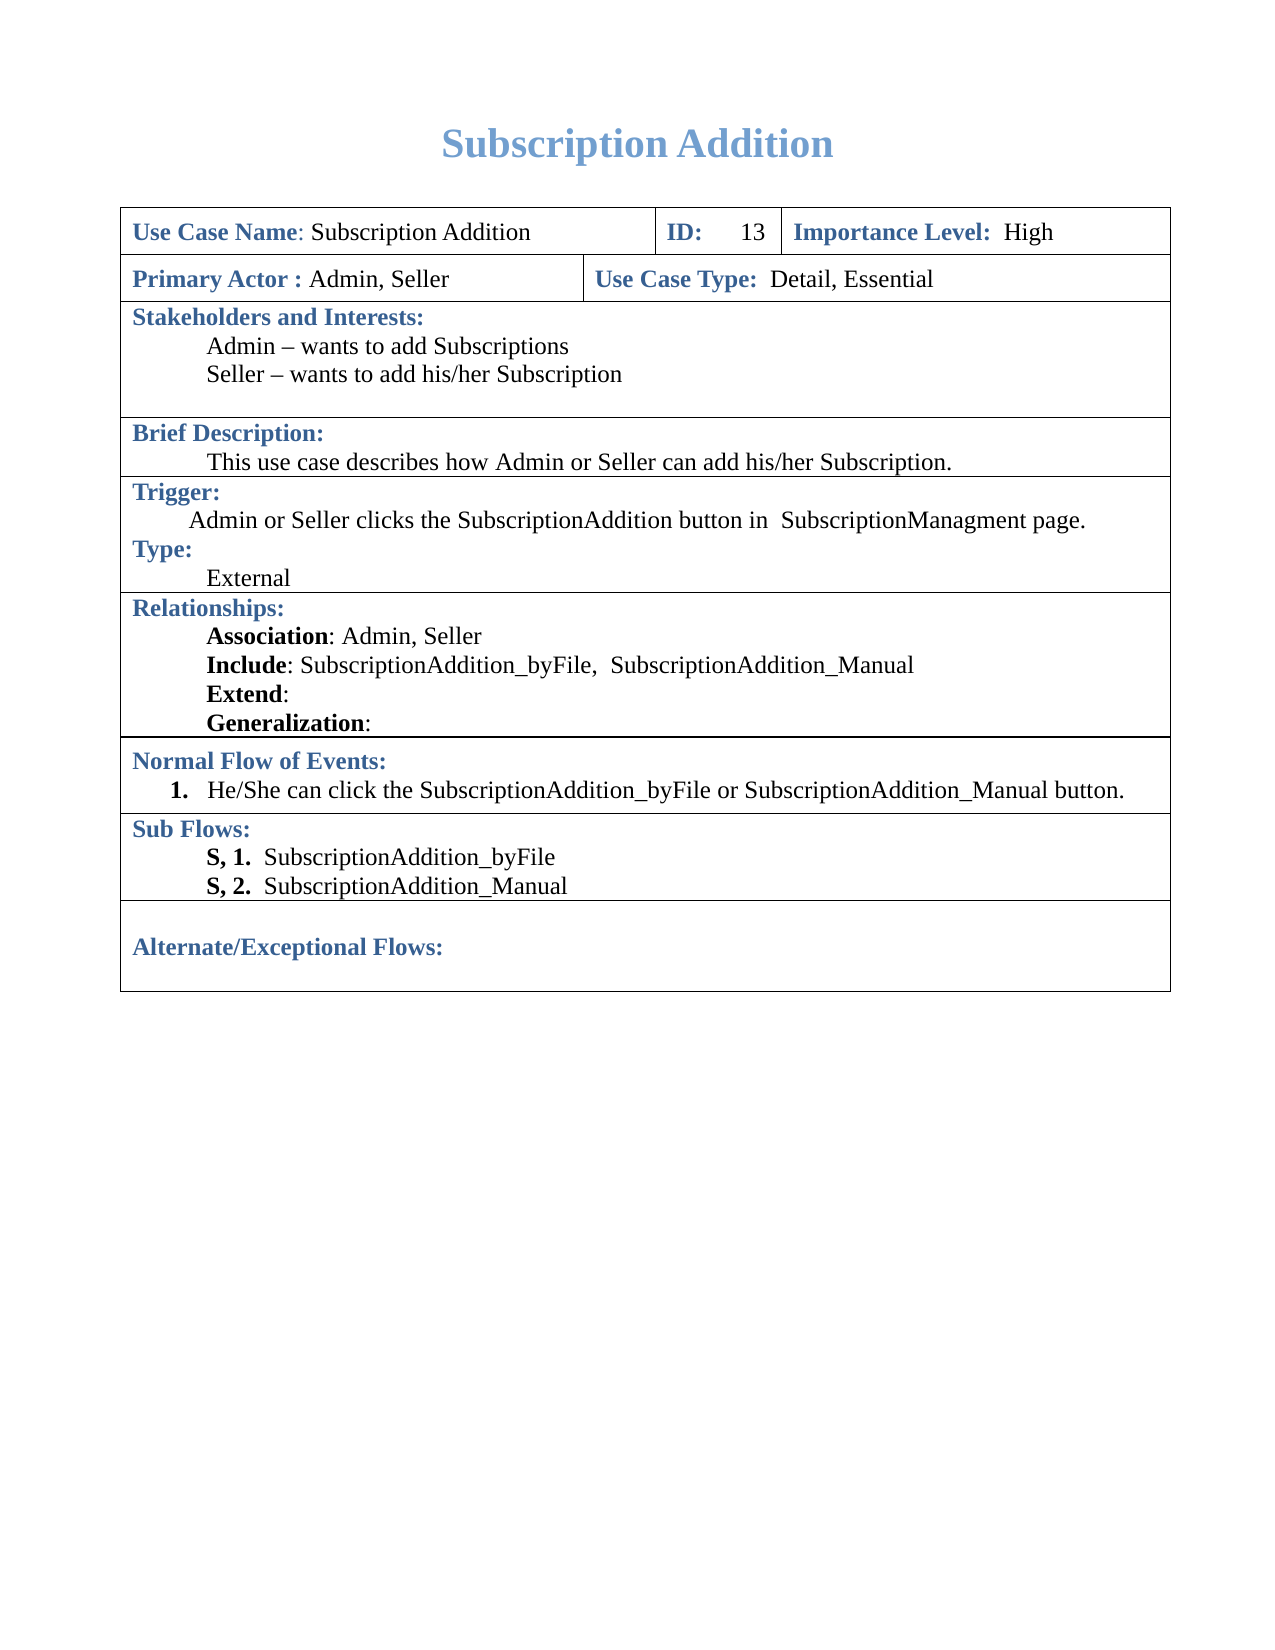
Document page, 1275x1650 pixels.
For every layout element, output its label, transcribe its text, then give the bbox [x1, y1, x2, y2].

table_cell Trigger: Admin or Seller clicks the SubscriptionAddition button in SubscriptionManagment page. Type: External [121, 477, 1170, 592]
table_cell Alternate/Exceptional Flows: [121, 901, 1170, 991]
table_cell Primary Actor : Admin, Seller [121, 255, 583, 301]
table_cell Sub Flows: S, 1. SubscriptionAddition_byFile S, 2. SubscriptionAddition_Manual [121, 814, 1170, 900]
table_header Importance Level: High [782, 208, 1170, 254]
table_cell Brief Description: This use case describes how Admin or Seller can add his/her Subscription. [121, 418, 1170, 476]
table_cell Relationships: Association: Admin, Seller Include: SubscriptionAddition_byFile, SubscriptionAddition_Manual Extend: Generalization: [121, 593, 1170, 736]
table_header Use Case Name: Subscription Addition [121, 208, 655, 254]
table_cell Use Case Type: Detail, Essential [584, 255, 1170, 301]
table_header ID: 13 [656, 208, 781, 254]
table_cell Normal Flow of Events: He/She can click the SubscriptionAddition_byFile or SubscriptionAddition_Manual button. [121, 738, 1170, 813]
title Subscription Addition [118, 118, 1157, 166]
table_cell Stakeholders and Interests: Admin – wants to add Subscriptions Seller – wants to add his/her Subscription [121, 302, 1170, 417]
